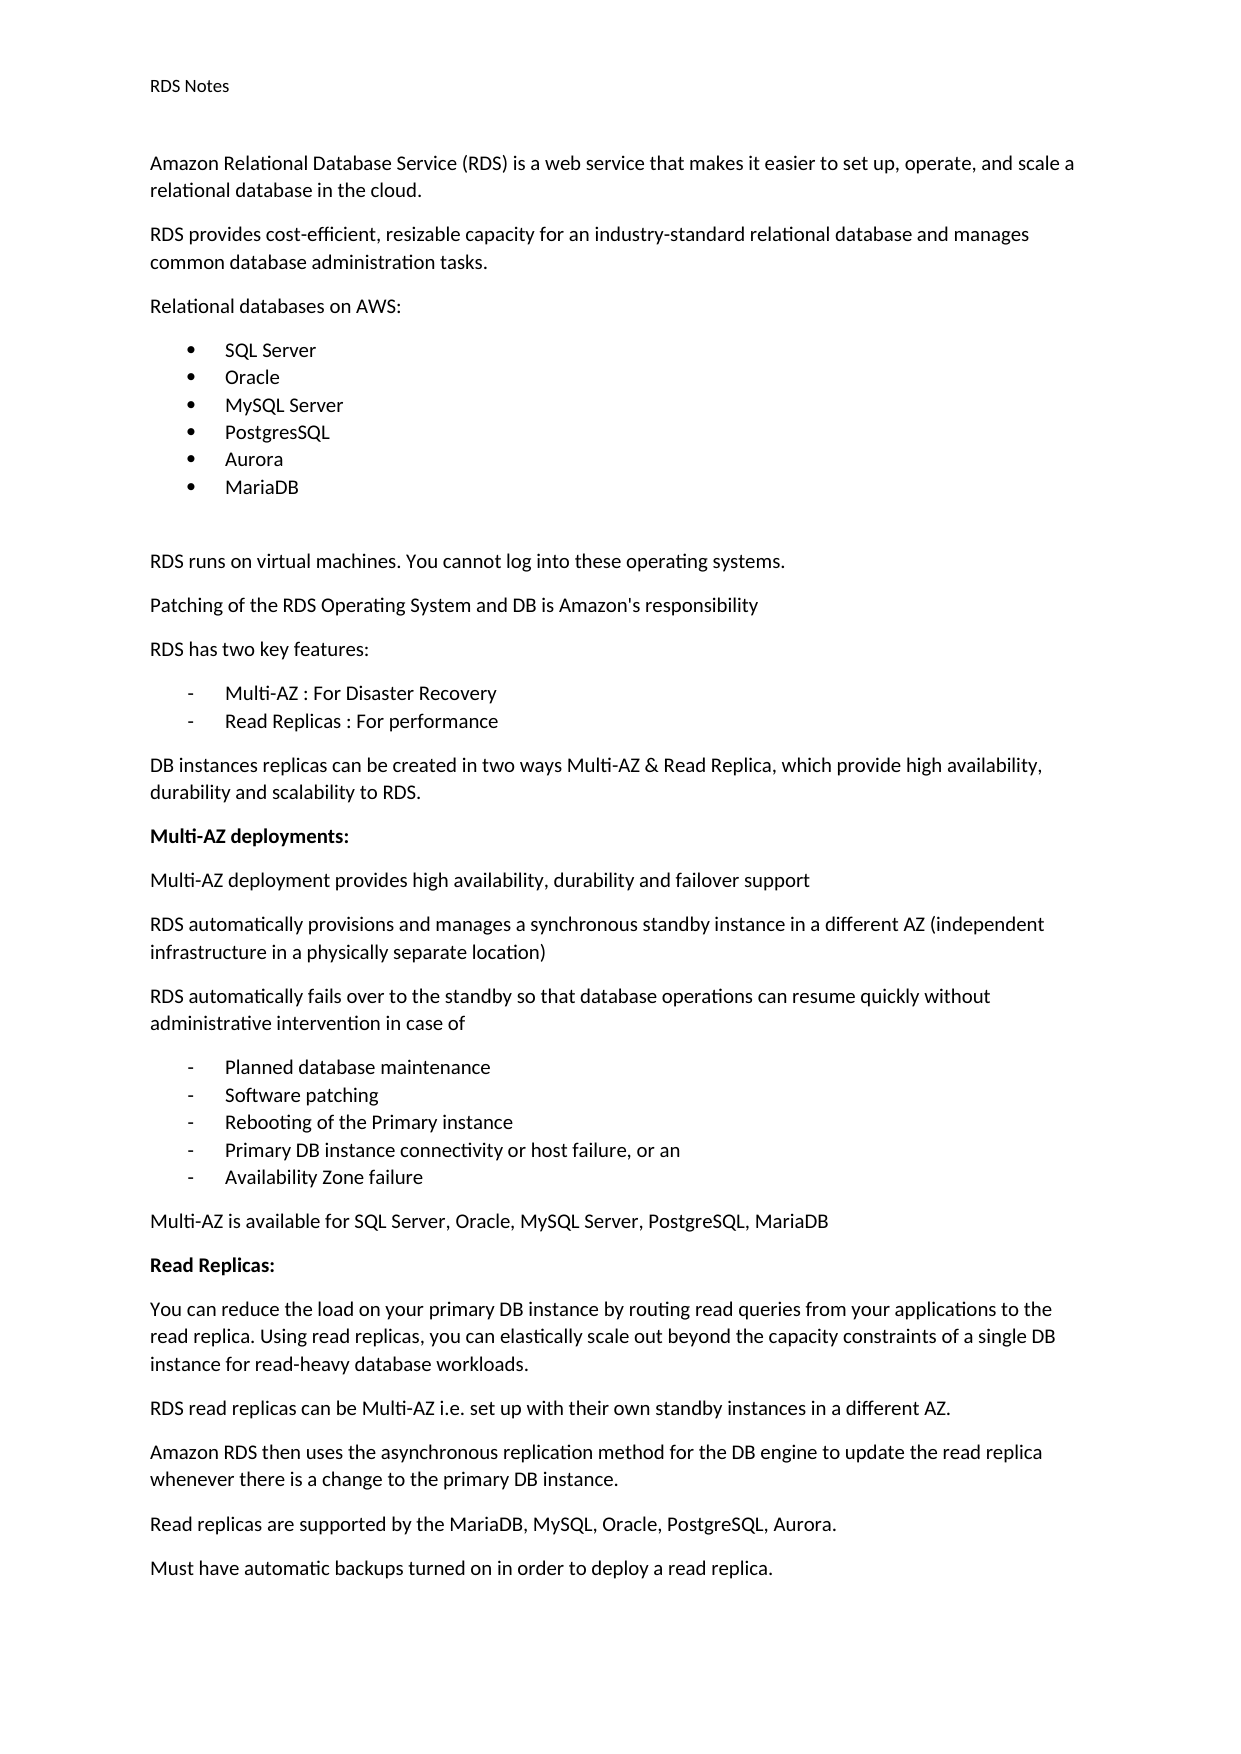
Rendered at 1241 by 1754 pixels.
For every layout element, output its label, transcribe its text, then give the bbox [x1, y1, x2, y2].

list Primary DB instance connectivity or host failure, or an [187, 1137, 1090, 1162]
text Multi-AZ deployment provides high availability, durability and failover support [150, 868, 1090, 893]
text Amazon RDS then uses the asynchronous replication method for the DB engine to update the read replica whenever there is a change to the primary DB instance. [150, 1439, 1090, 1492]
text Relational databases on AWS: [150, 293, 1090, 318]
text RDS runs on virtual machines. You cannot log into these operating systems. [150, 548, 1090, 574]
text Multi-AZ deployments: [150, 823, 1090, 849]
list Oracle [187, 364, 1090, 390]
text Patching of the RDS Operating System and DB is Amazon's responsibility [150, 592, 1090, 618]
text RDS read replicas can be Multi-AZ i.e. set up with their own standby instances in a different AZ. [150, 1395, 1090, 1421]
list Software patching [187, 1082, 1090, 1107]
text RDS has two key features: [150, 637, 1090, 662]
list MySQL Server [187, 392, 1090, 417]
text DB instances replicas can be created in two ways Multi-AZ & Read Replica, which provide high availability, durability and scalability to RDS. [150, 752, 1090, 805]
text Amazon Relational Database Service (RDS) is a web service that makes it easier to set up, operate, and scale a relational database in the cloud. [150, 150, 1090, 203]
list PostgresSQL [187, 419, 1090, 444]
text Read replicas are supported by the MariaDB, MySQL, Oracle, PostgreSQL, Aurora. [150, 1511, 1090, 1536]
text You can reduce the load on your primary DB instance by routing read queries from your applications to the read replica. Using read replicas, you can elastically scale out beyond the capacity constraints of a single DB instance for read-heavy database workloads. [150, 1296, 1090, 1377]
text Multi-AZ is available for SQL Server, Oracle, MySQL Server, PostgreSQL, MariaDB [150, 1208, 1090, 1234]
list SQL Server [187, 337, 1090, 362]
text Must have automatic backups turned on in order to deploy a read replica. [150, 1555, 1090, 1580]
list Read Replicas : For performance [187, 708, 1090, 733]
text RDS automatically provisions and manages a synchronous standby instance in a different AZ (independent infrastructure in a physically separate location) [150, 912, 1090, 964]
list Rebooting of the Primary instance [187, 1109, 1090, 1135]
list Multi-AZ : For Disaster Recovery [187, 681, 1090, 706]
list Planned database maintenance [187, 1054, 1090, 1080]
list MariaDB [187, 474, 1090, 529]
text Read Replicas: [150, 1252, 1090, 1278]
list Availability Zone failure [187, 1164, 1090, 1189]
list Aurora [187, 447, 1090, 472]
text RDS provides cost-efficient, resizable capacity for an industry-standard relational database and manages common database administration tasks. [150, 221, 1090, 274]
text RDS automatically fails over to the standby so that database operations can resume quickly without administrative intervention in case of [150, 983, 1090, 1036]
